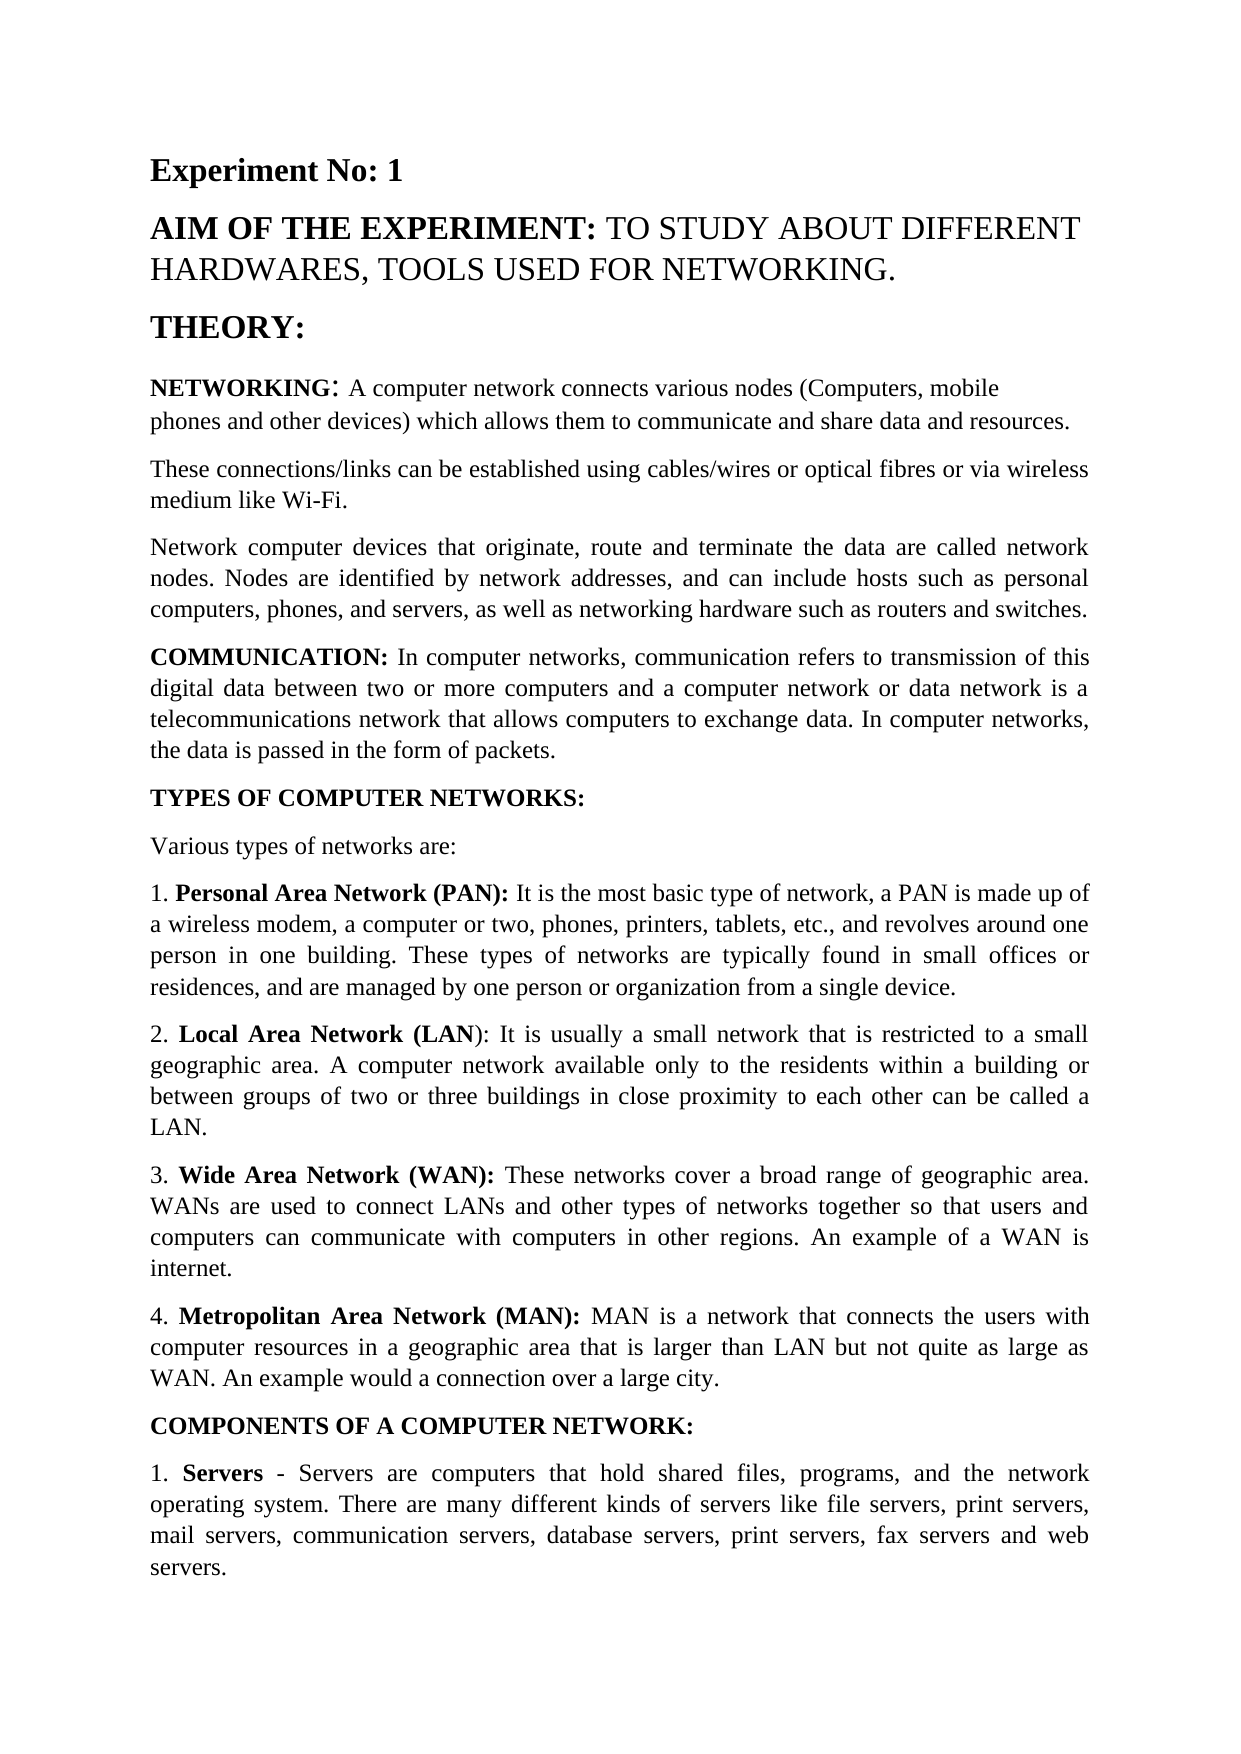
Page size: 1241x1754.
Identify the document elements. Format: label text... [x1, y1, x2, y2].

text COMPONENTS OF A COMPUTER NETWORK: [150, 1411, 1090, 1439]
text Experiment No: 1 [150, 150, 1090, 188]
text THEORY: [150, 307, 1090, 346]
text Network computer devices that originate, route and terminate the data are called network nodes. Nodes are identified by network addresses, and can include hosts such as personal computers, phones, and servers, as well as networking hardware such as routers and switches. [150, 532, 1090, 623]
text TYPES OF COMPUTER NETWORKS: [150, 783, 1090, 812]
text Various types of networks are: [150, 831, 1090, 859]
text 3. Wide Area Network (WAN): These networks cover a broad range of geographic area. WANs are used to connect LANs and other types of networks together so that users and computers can communicate with computers in other regions. An example of a WAN is internet. [150, 1160, 1090, 1282]
text 1. Servers - Servers are computers that hold shared files, programs, and the network operating system. There are many different kinds of servers like file servers, print servers, mail servers, communication servers, database servers, print servers, fax servers and web servers. [150, 1458, 1090, 1580]
text 4. Metropolitan Area Network (MAN): MAN is a network that connects the users with computer resources in a geographic area that is larger than LAN but not quite as large as WAN. An example would a connection over a large city. [150, 1301, 1090, 1392]
text These connections/links can be established using cables/wires or optical fibres or via wireless medium like Wi-Fi. [150, 454, 1090, 513]
text NETWORKING: A computer network connects various nodes (Computers, mobile phones and other devices) which allows them to communicate and share data and resources. [150, 365, 1090, 435]
text COMMUNICATION: In computer networks, communication refers to transmission of this digital data between two or more computers and a computer network or data network is a telecommunications network that allows computers to exchange data. In computer networks, the data is passed in the form of packets. [150, 642, 1090, 764]
text 2. Local Area Network (LAN): It is usually a small network that is restricted to a small geographic area. A computer network available only to the residents within a building or between groups of two or three buildings in close proximity to each other can be called a LAN. [150, 1019, 1090, 1141]
text AIM OF THE EXPERIMENT: TO STUDY ABOUT DIFFERENT HARDWARES, TOOLS USED FOR NETWORKING. [150, 208, 1090, 288]
text 1. Personal Area Network (PAN): It is the most basic type of network, a PAN is made up of a wireless modem, a computer or two, phones, printers, tablets, etc., and revolves around one person in one building. These types of networks are typically found in small offices or residences, and are managed by one person or organization from a single device. [150, 878, 1090, 1000]
